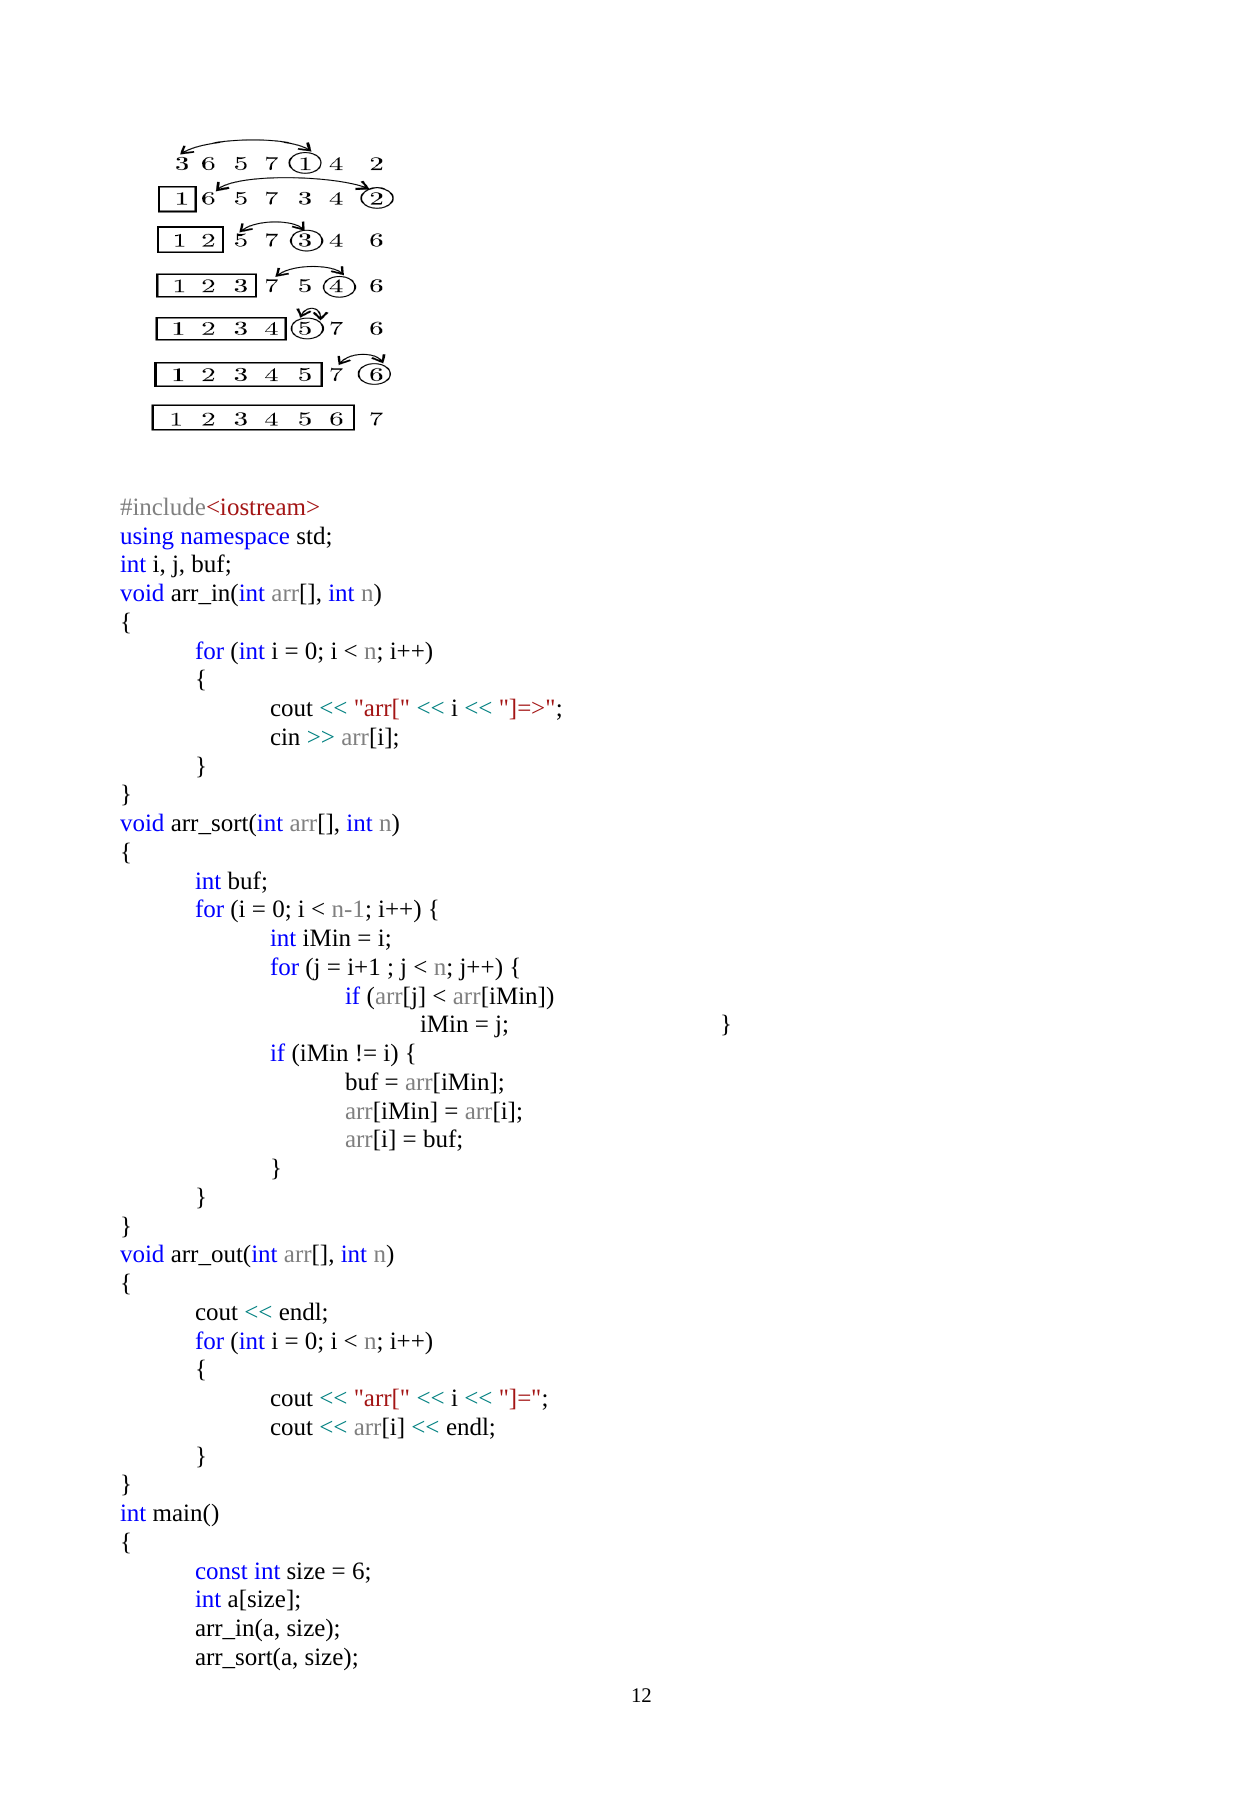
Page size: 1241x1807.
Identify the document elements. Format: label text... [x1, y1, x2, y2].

text { [120, 607, 1162, 636]
text { [120, 1354, 1162, 1383]
text cin >> arr[i]; [120, 722, 1162, 751]
text void arr_sort(int arr[], int n) [120, 808, 1162, 837]
text { [120, 664, 1162, 693]
text const int size = 6; [120, 1556, 1162, 1584]
text buf = arr[iMin]; [120, 1067, 1162, 1096]
text int iMin = i; [120, 923, 1162, 952]
text } [120, 1211, 1162, 1239]
text } [120, 779, 1162, 808]
text arr_sort(a, size); [120, 1642, 1162, 1671]
text arr[i] = buf; [120, 1124, 1162, 1153]
text } [120, 751, 1162, 779]
text iMin = j; } [120, 1009, 1162, 1038]
text } [120, 1441, 1162, 1469]
text void arr_out(int arr[], int n) [120, 1239, 1162, 1268]
text int i, j, buf; [120, 549, 1162, 578]
text } [120, 1469, 1162, 1498]
text cout << endl; [120, 1297, 1162, 1326]
text for (int i = 0; i < n; i++) [120, 1326, 1162, 1354]
picture [119, 119, 422, 444]
text using namespace std; [120, 521, 1162, 549]
text cout << arr[i] << endl; [120, 1412, 1162, 1441]
text for (int i = 0; i < n; i++) [120, 636, 1162, 664]
text { [120, 837, 1162, 866]
text cout << "arr[" << i << "]="; [120, 1383, 1162, 1412]
text for (j = i+1 ; j < n; j++) { [120, 952, 1162, 981]
text if (iMin != i) { [120, 1038, 1162, 1067]
text { [120, 1268, 1162, 1297]
text void arr_in(int arr[], int n) [120, 578, 1162, 607]
text } [120, 1182, 1162, 1211]
text } [120, 1153, 1162, 1182]
text #include<iostream> [120, 492, 1162, 521]
text arr_in(a, size); [120, 1613, 1162, 1642]
text cout << "arr[" << i << "]=>"; [120, 693, 1162, 722]
text if (arr[j] < arr[iMin]) [120, 981, 1162, 1009]
text { [120, 1527, 1162, 1556]
text int buf; [120, 866, 1162, 894]
text for (i = 0; i < n-1; i++) { [120, 894, 1162, 923]
text int main() [120, 1498, 1162, 1527]
text arr[iMin] = arr[i]; [120, 1096, 1162, 1124]
text int a[size]; [120, 1584, 1162, 1613]
